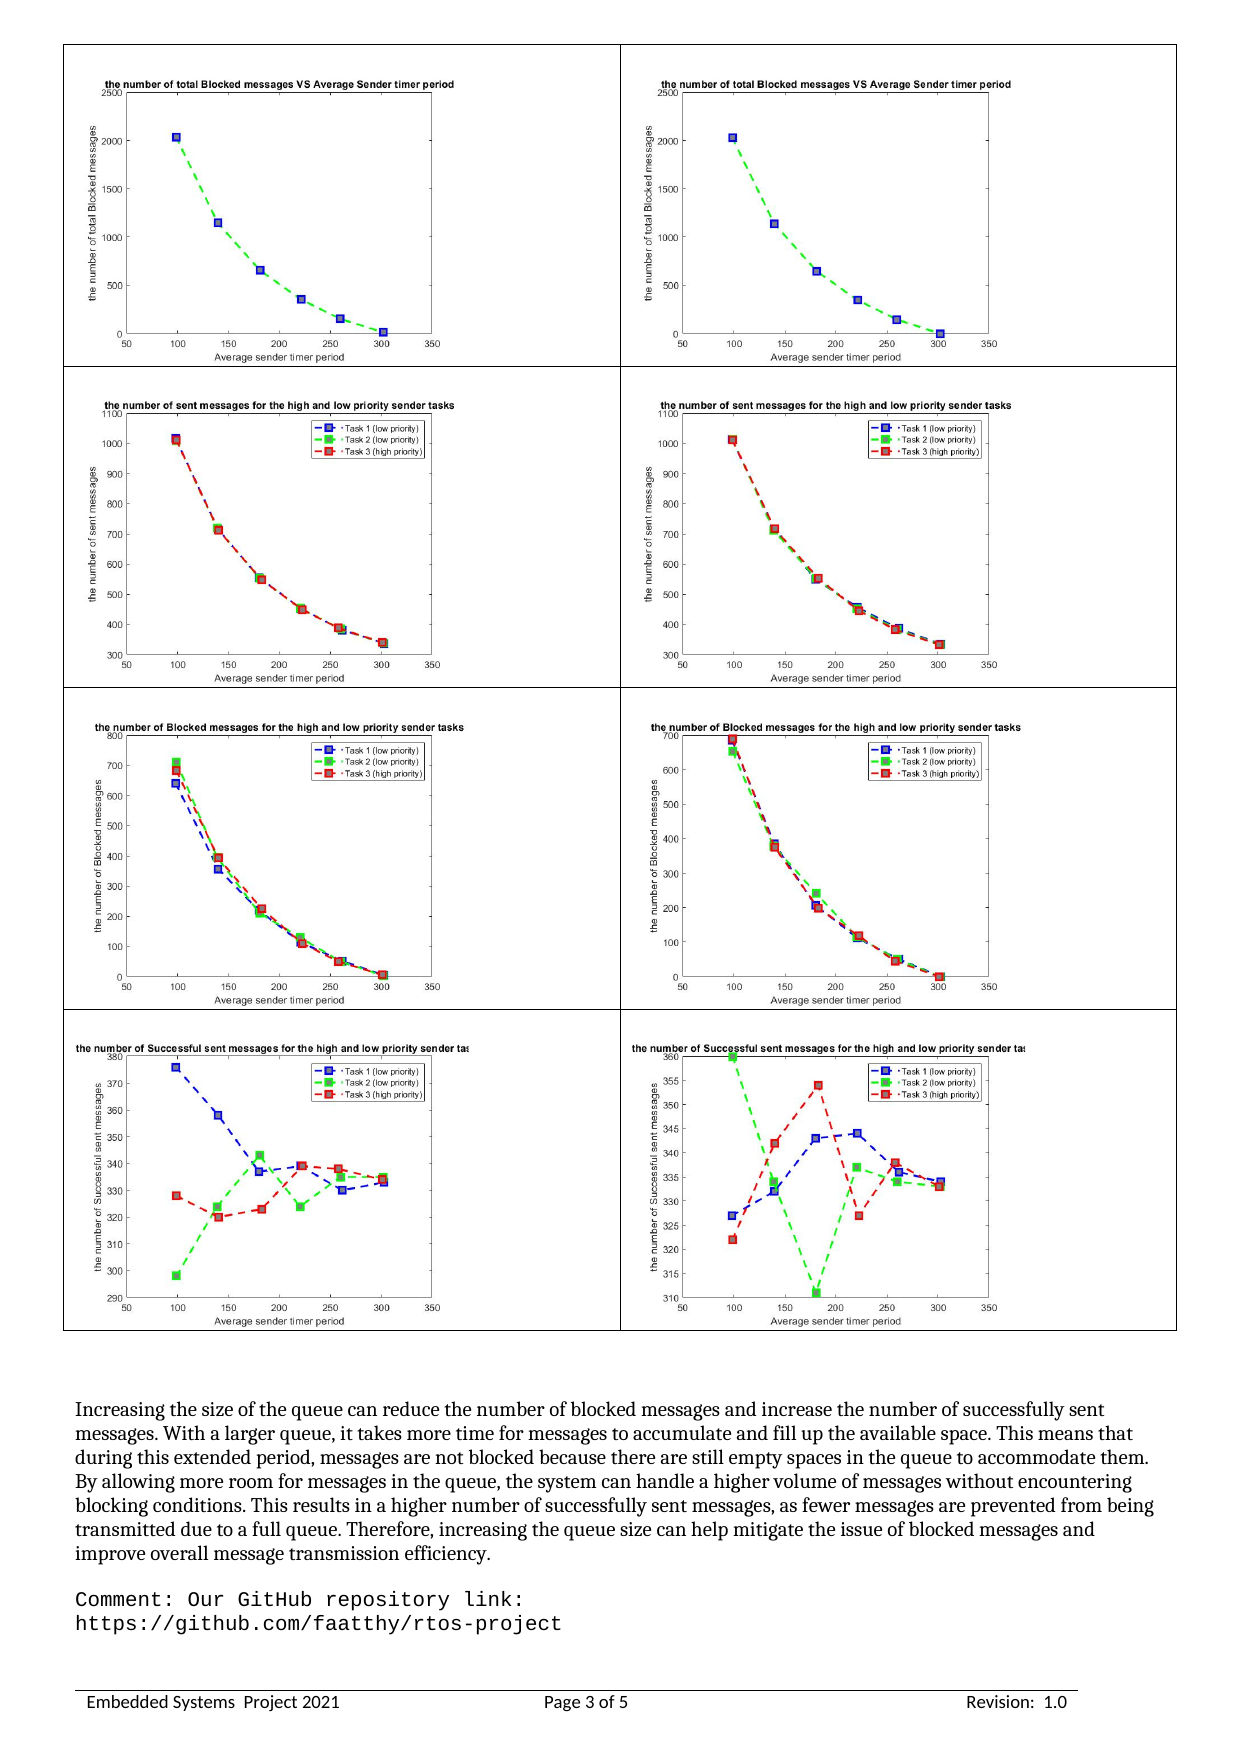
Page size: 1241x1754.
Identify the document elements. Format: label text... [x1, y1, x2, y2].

picture [631, 70, 1025, 366]
picture [631, 391, 1025, 687]
picture [75, 391, 469, 687]
text By allowing more room for messages in the queue, the system can handle a higher volume of messages without encountering blocking conditions. This results in a higher number of successfully sent messages, as fewer messages are prevented from being transmitted due to a full queue. Therefore, increasing the queue size can help mitigate the issue of blocked messages and improve overall message transmission efficiency. [75, 1470, 1168, 1566]
picture [75, 70, 469, 366]
table_cell [621, 367, 1176, 687]
table_cell [64, 367, 620, 687]
text Increasing the size of the queue can reduce the number of blocked messages and increase the number of successfully sent messages. With a larger queue, it takes more time for messages to accumulate and fill up the available space. This means that during this extended period, messages are not blocked because there are still empty spaces in the queue to accommodate them. [75, 1398, 1168, 1470]
table_cell [621, 688, 1176, 1008]
table_cell [64, 688, 620, 1008]
table_cell [621, 45, 1176, 366]
table_cell [64, 45, 620, 366]
table_cell [621, 1010, 1176, 1330]
picture [631, 713, 1025, 1009]
text Comment: Our GitHub repository link: [75, 1589, 1165, 1613]
picture [75, 713, 469, 1009]
table_cell [64, 1010, 620, 1330]
text https://github.com/faatthy/rtos-project [75, 1613, 1165, 1637]
picture [631, 1034, 1025, 1330]
picture [75, 1034, 469, 1330]
